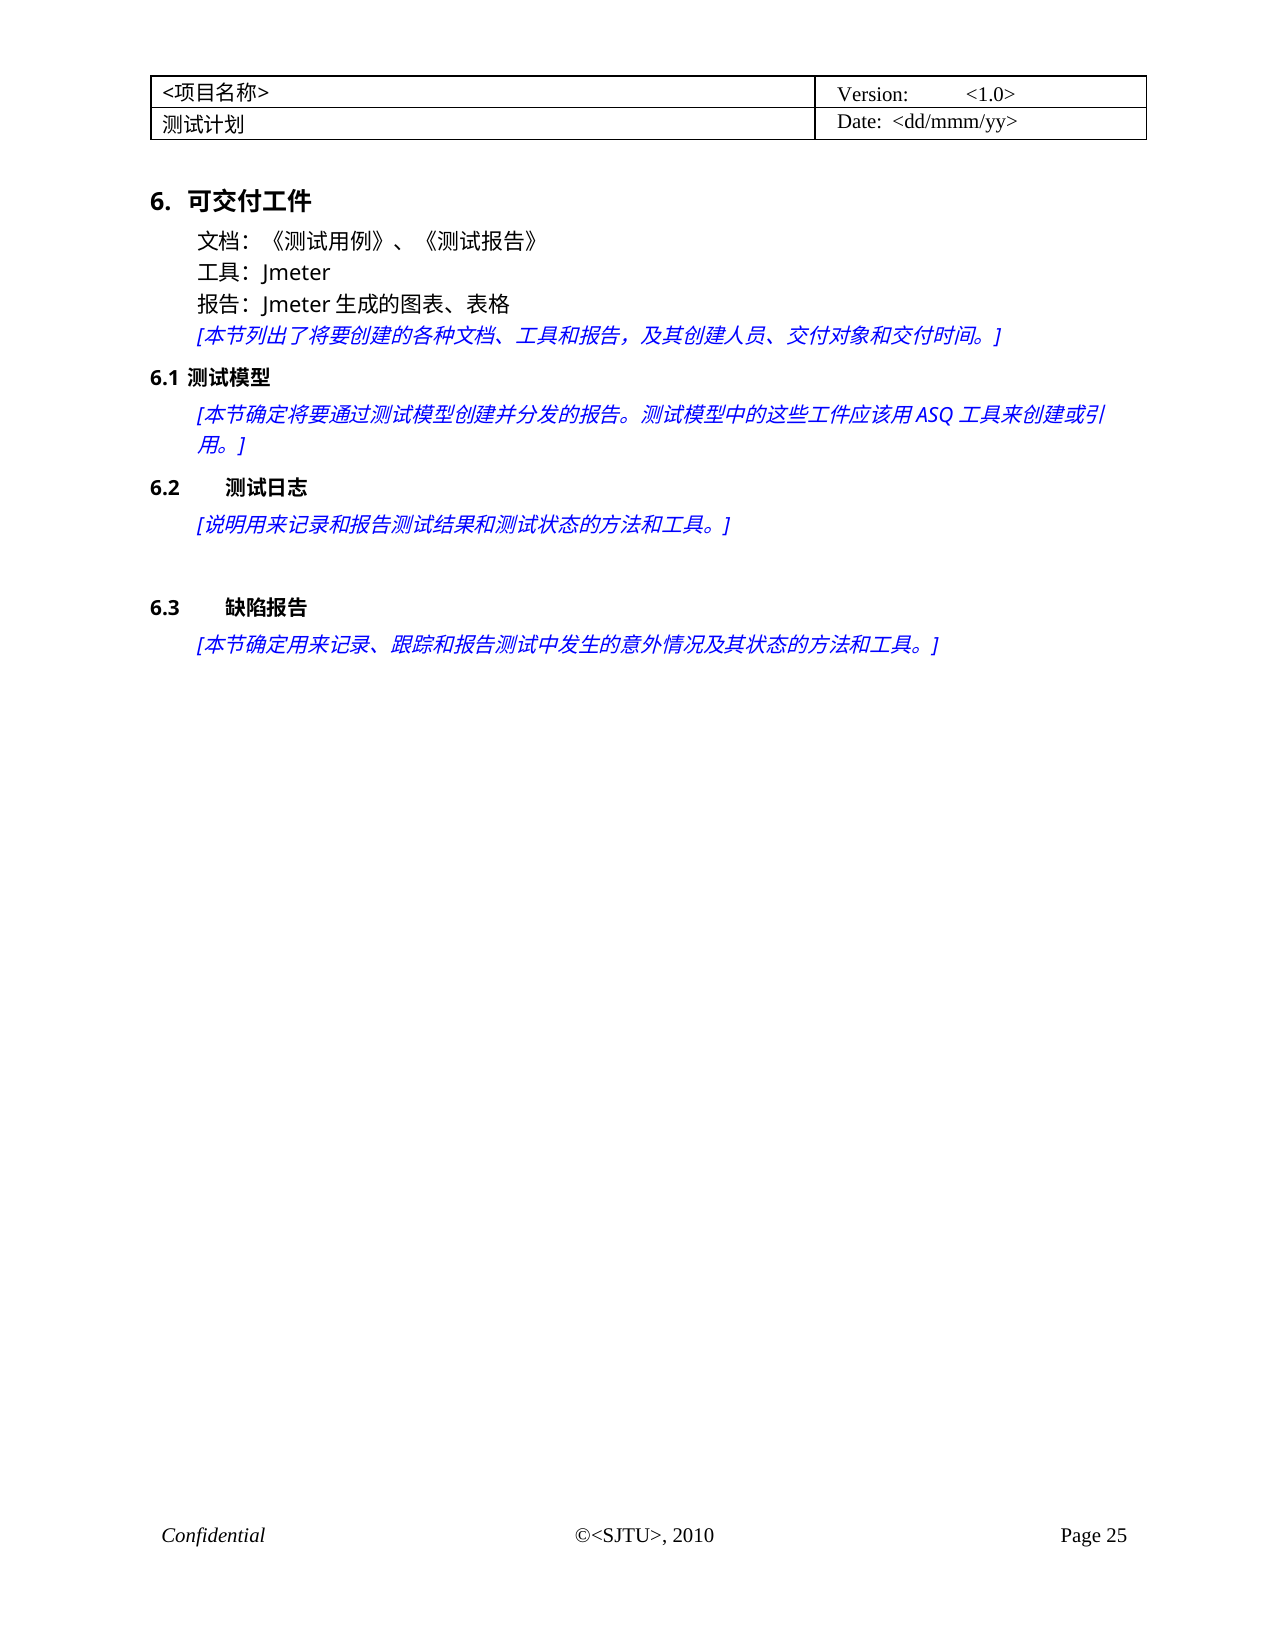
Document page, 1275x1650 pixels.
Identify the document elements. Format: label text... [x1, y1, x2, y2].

text 报告：Jmeter生成的图表、表格 [197, 287, 1125, 319]
subtitle 测试日志 [150, 471, 1125, 502]
subtitle 可交付工件 [150, 181, 1125, 217]
text [本节确定用来记录、跟踪和报告测试中发生的意外情况及其状态的方法和工具。] [197, 628, 1125, 658]
text 文档：《测试用例》、《测试报告》 [197, 224, 1125, 255]
text [本节列出了将要创建的各种文档、工具和报告，及其创建人员、交付对象和交付时间。] [197, 319, 1125, 349]
subtitle 测试模型 [150, 362, 1125, 392]
text 工具：Jmeter [197, 255, 1125, 287]
text [本节确定将要通过测试模型创建并分发的报告。测试模型中的这些工件应该用 ASQ 工具来创建或引用。] [197, 398, 1125, 459]
subtitle 缺陷报告 [150, 592, 1125, 622]
text [说明用来记录和报告测试结果和测试状态的方法和工具。] [197, 508, 1125, 538]
